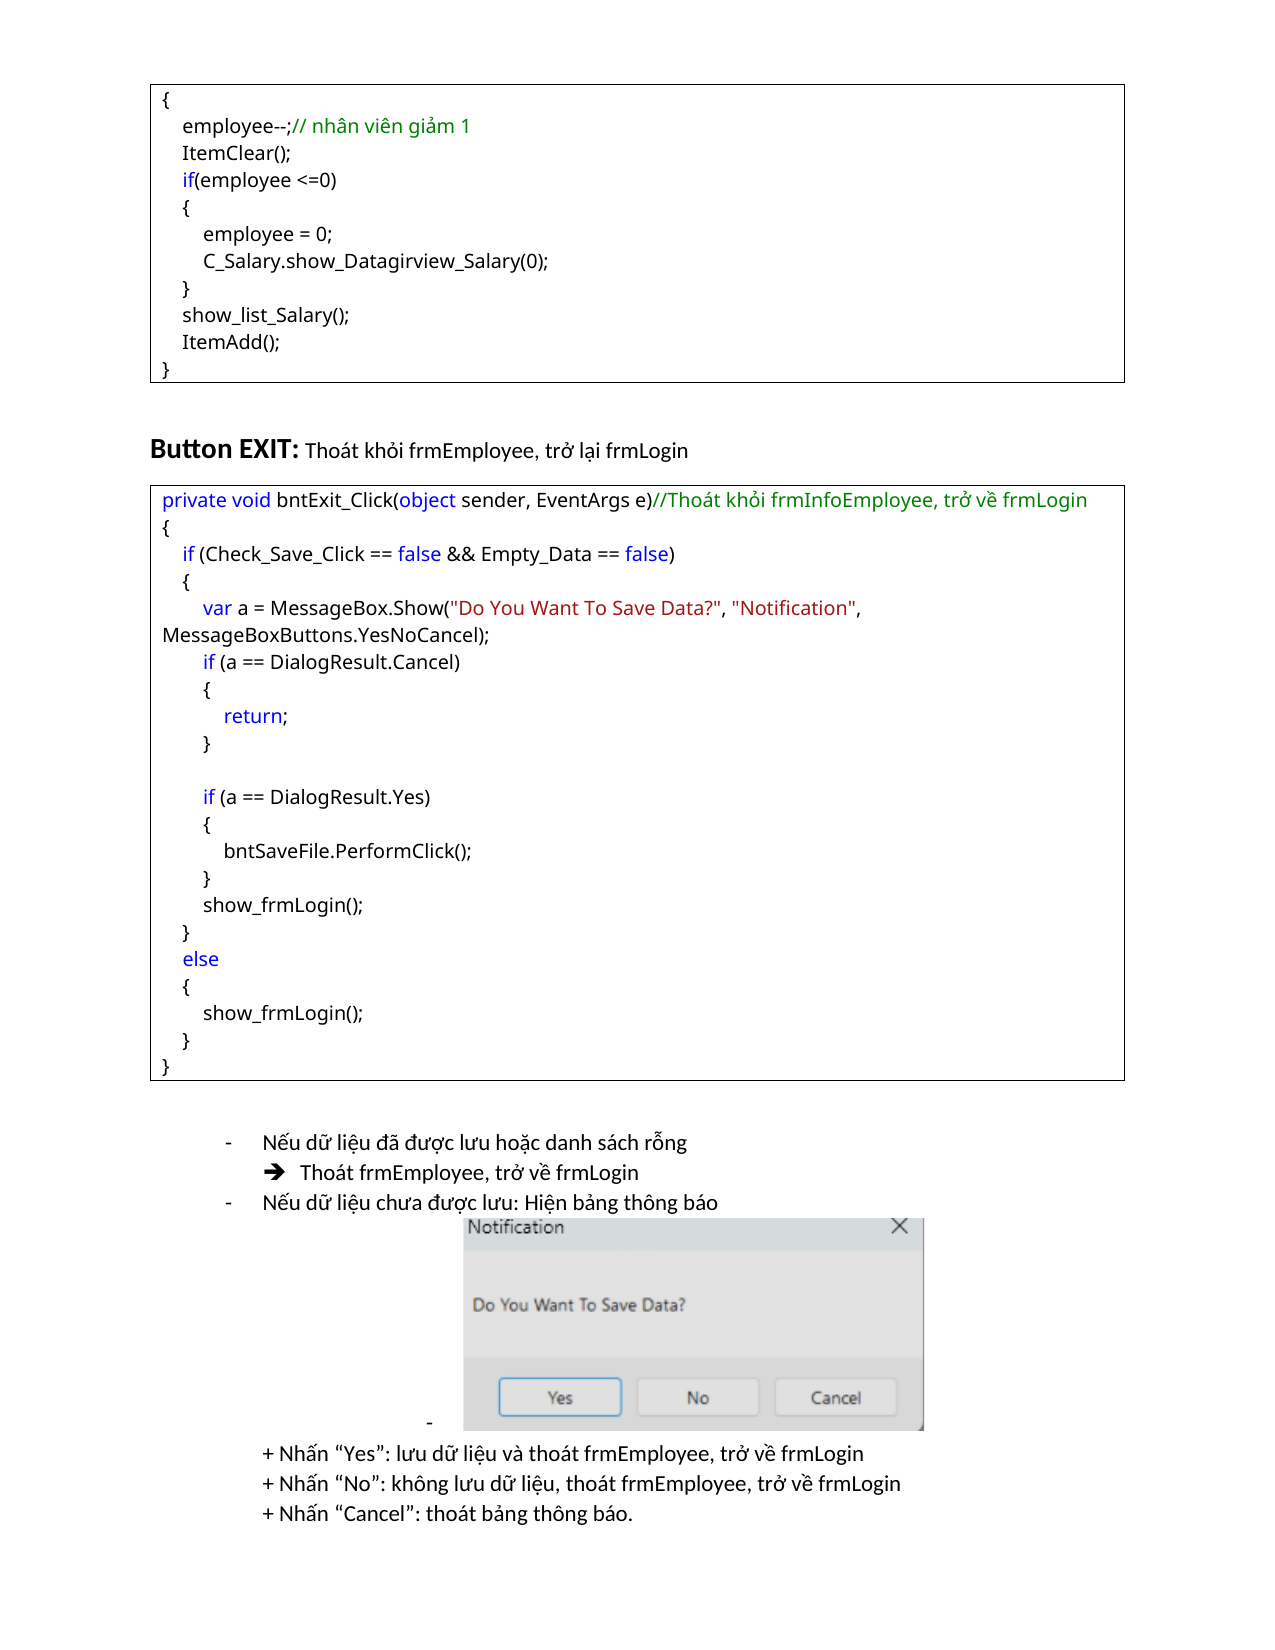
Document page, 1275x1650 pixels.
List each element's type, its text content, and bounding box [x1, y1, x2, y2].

list Thoát frmEmployee, trở về frmLogin [262, 1158, 1125, 1186]
list + Nhấn “No”: không lưu dữ liệu, thoát frmEmployee, trở về frmLogin [262, 1469, 1125, 1497]
list Nếu dữ liệu đã được lưu hoặc danh sách rỗng [225, 1128, 1125, 1156]
text Button EXIT: Thoát khỏi frmEmployee, trở lại frmLogin [150, 430, 1125, 466]
list + Nhấn “Cancel”: thoát bảng thông báo. [262, 1499, 1125, 1527]
list + Nhấn “Yes”: lưu dữ liệu và thoát frmEmployee, trở về frmLogin [262, 1439, 1125, 1467]
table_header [151, 85, 1124, 382]
picture [463, 1218, 925, 1431]
list Nếu dữ liệu chưa được lưu: Hiện bảng thông báo [225, 1188, 1125, 1216]
table_header private void bntExit_Click(object sender, EventArgs e)//Thoát khỏi frmInfoEmployee, trở về frmLogin { if (Check_Save_Click == false && Empty_Data == false) { var a = MessageBox.Show("Do You Want To Save Data?", "Notification", MessageBoxButtons.YesNoCancel); if (a == DialogResult.Cancel) { return; } if (a == DialogResult.Yes) { bntSaveFile.PerformClick(); } show_frmLogin(); } else { show_frmLogin(); } } [151, 486, 1124, 1080]
